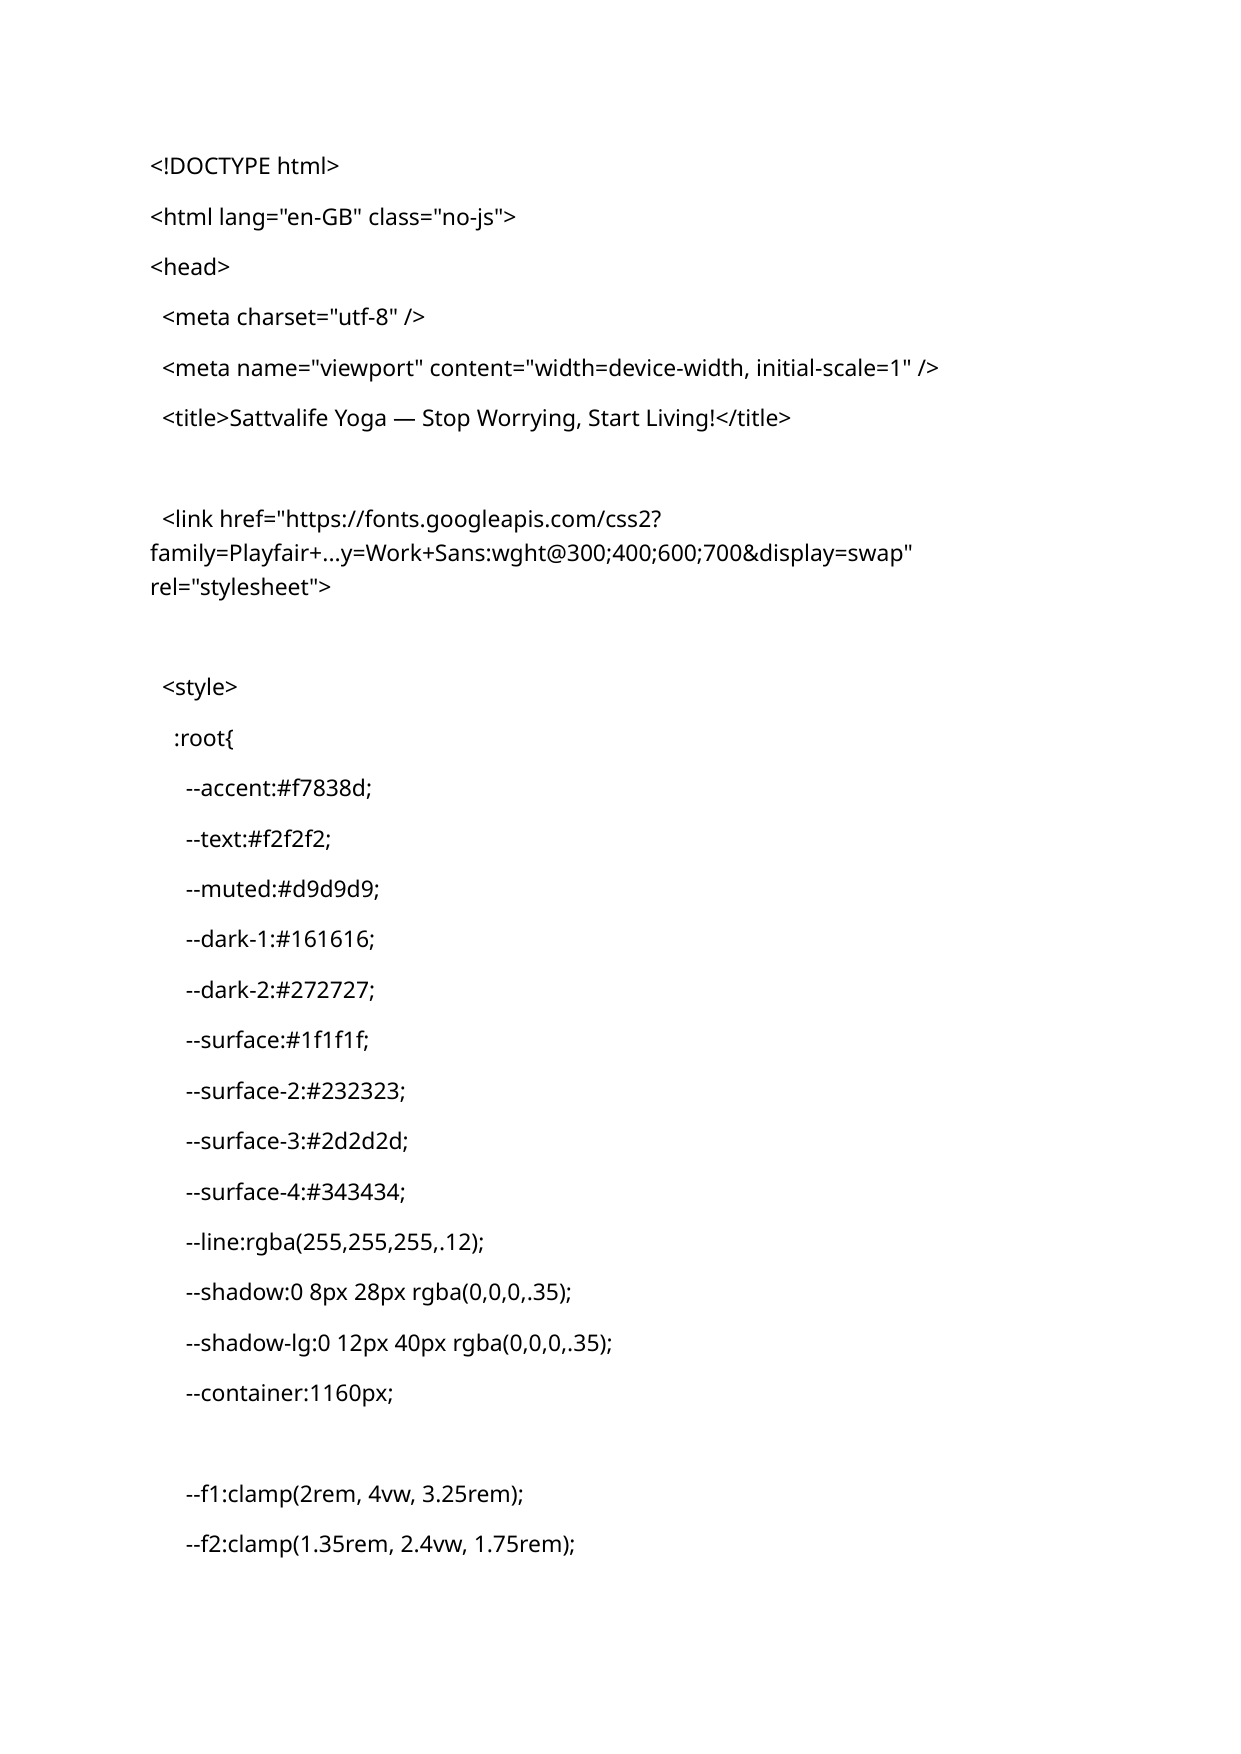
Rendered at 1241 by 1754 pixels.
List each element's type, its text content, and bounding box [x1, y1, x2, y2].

text --line:rgba(255,255,255,.12); [150, 1226, 1090, 1257]
text <link href="https://fonts.googleapis.com/css2?family=Playfair+...y=Work+Sans:wght@300;400;600;700&display=swap" rel="stylesheet"> [150, 503, 1090, 602]
text --surface:#1f1f1f; [150, 1024, 1090, 1055]
text <meta name="viewport" content="width=device-width, initial-scale=1" /> [150, 352, 1090, 383]
text --surface-3:#2d2d2d; [150, 1125, 1090, 1156]
text <!DOCTYPE html> [150, 150, 1090, 181]
text --container:1160px; [150, 1377, 1090, 1408]
text <style> [150, 671, 1090, 702]
text <head> [150, 251, 1090, 282]
text --muted:#d9d9d9; [150, 873, 1090, 904]
text --text:#f2f2f2; [150, 822, 1090, 854]
text :root{ [150, 722, 1090, 753]
text --dark-1:#161616; [150, 923, 1090, 954]
text --shadow:0 8px 28px rgba(0,0,0,.35); [150, 1276, 1090, 1307]
text --accent:#f7838d; [150, 772, 1090, 803]
text --f2:clamp(1.35rem, 2.4vw, 1.75rem); [150, 1528, 1090, 1559]
text --f1:clamp(2rem, 4vw, 3.25rem); [150, 1478, 1090, 1509]
text --shadow-lg:0 12px 40px rgba(0,0,0,.35); [150, 1327, 1090, 1358]
text <title>Sattvalife Yoga — Stop Worrying, Start Living!</title> [150, 402, 1090, 433]
text --surface-2:#232323; [150, 1074, 1090, 1106]
text <html lang="en-GB" class="no-js"> [150, 200, 1090, 232]
text <meta charset="utf-8" /> [150, 301, 1090, 332]
text --surface-4:#343434; [150, 1175, 1090, 1207]
text --dark-2:#272727; [150, 974, 1090, 1005]
